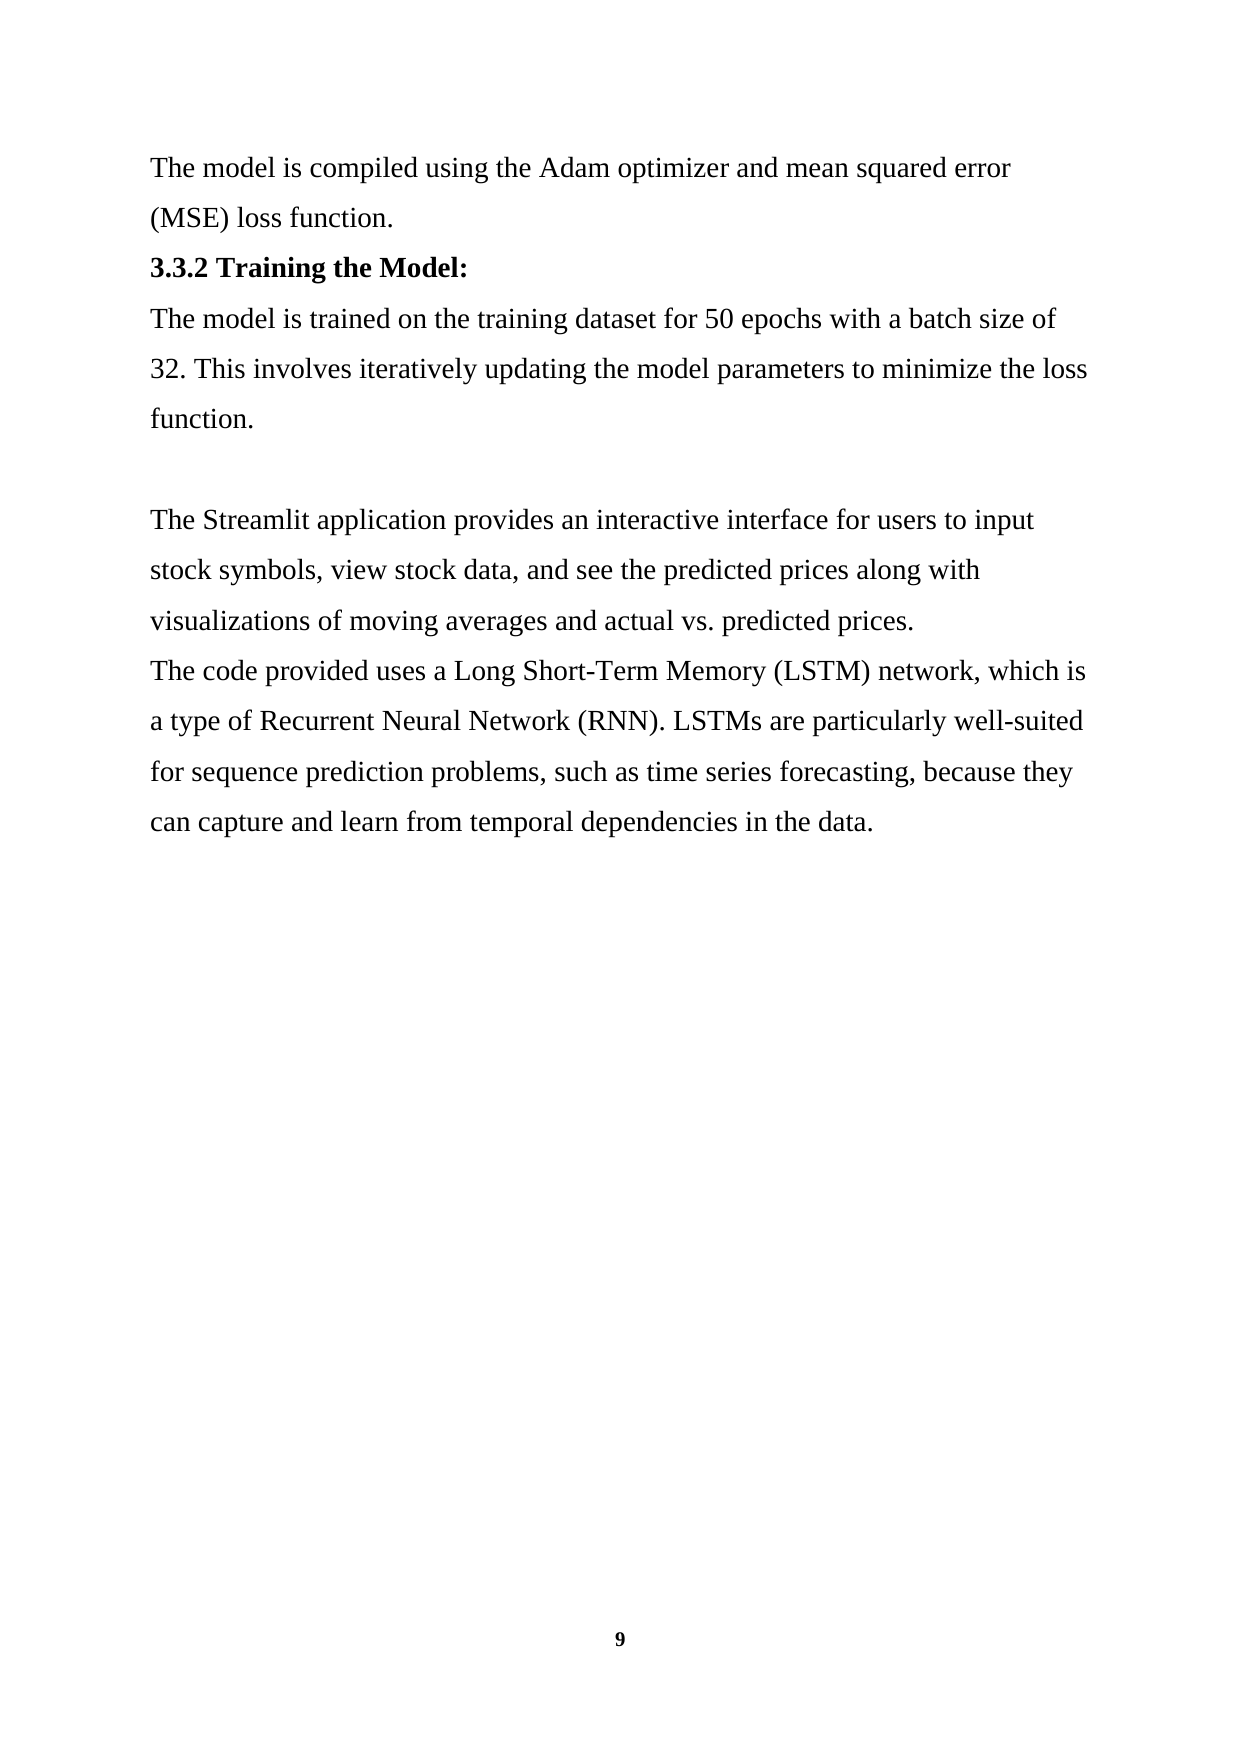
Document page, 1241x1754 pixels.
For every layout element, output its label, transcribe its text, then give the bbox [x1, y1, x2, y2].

text The model is trained on the training dataset for 50 epochs with a batch size of 32. This involves iteratively updating the model parameters to minimize the loss function. [150, 301, 1090, 435]
text The model is compiled using the Adam optimizer and mean squared error (MSE) loss function. [150, 150, 1090, 234]
text 3.3.2 Training the Model: [150, 251, 1090, 284]
text The Streamlit application provides an interactive interface for users to input stock symbols, view stock data, and see the predicted prices along with visualizations of moving averages and actual vs. predicted prices. [150, 502, 1090, 636]
text The code provided uses a Long Short-Term Memory (LSTM) network, which is a type of Recurrent Neural Network (RNN). LSTMs are particularly well-suited for sequence prediction problems, such as time series forecasting, because they can capture and learn from temporal dependencies in the data. [150, 653, 1090, 838]
